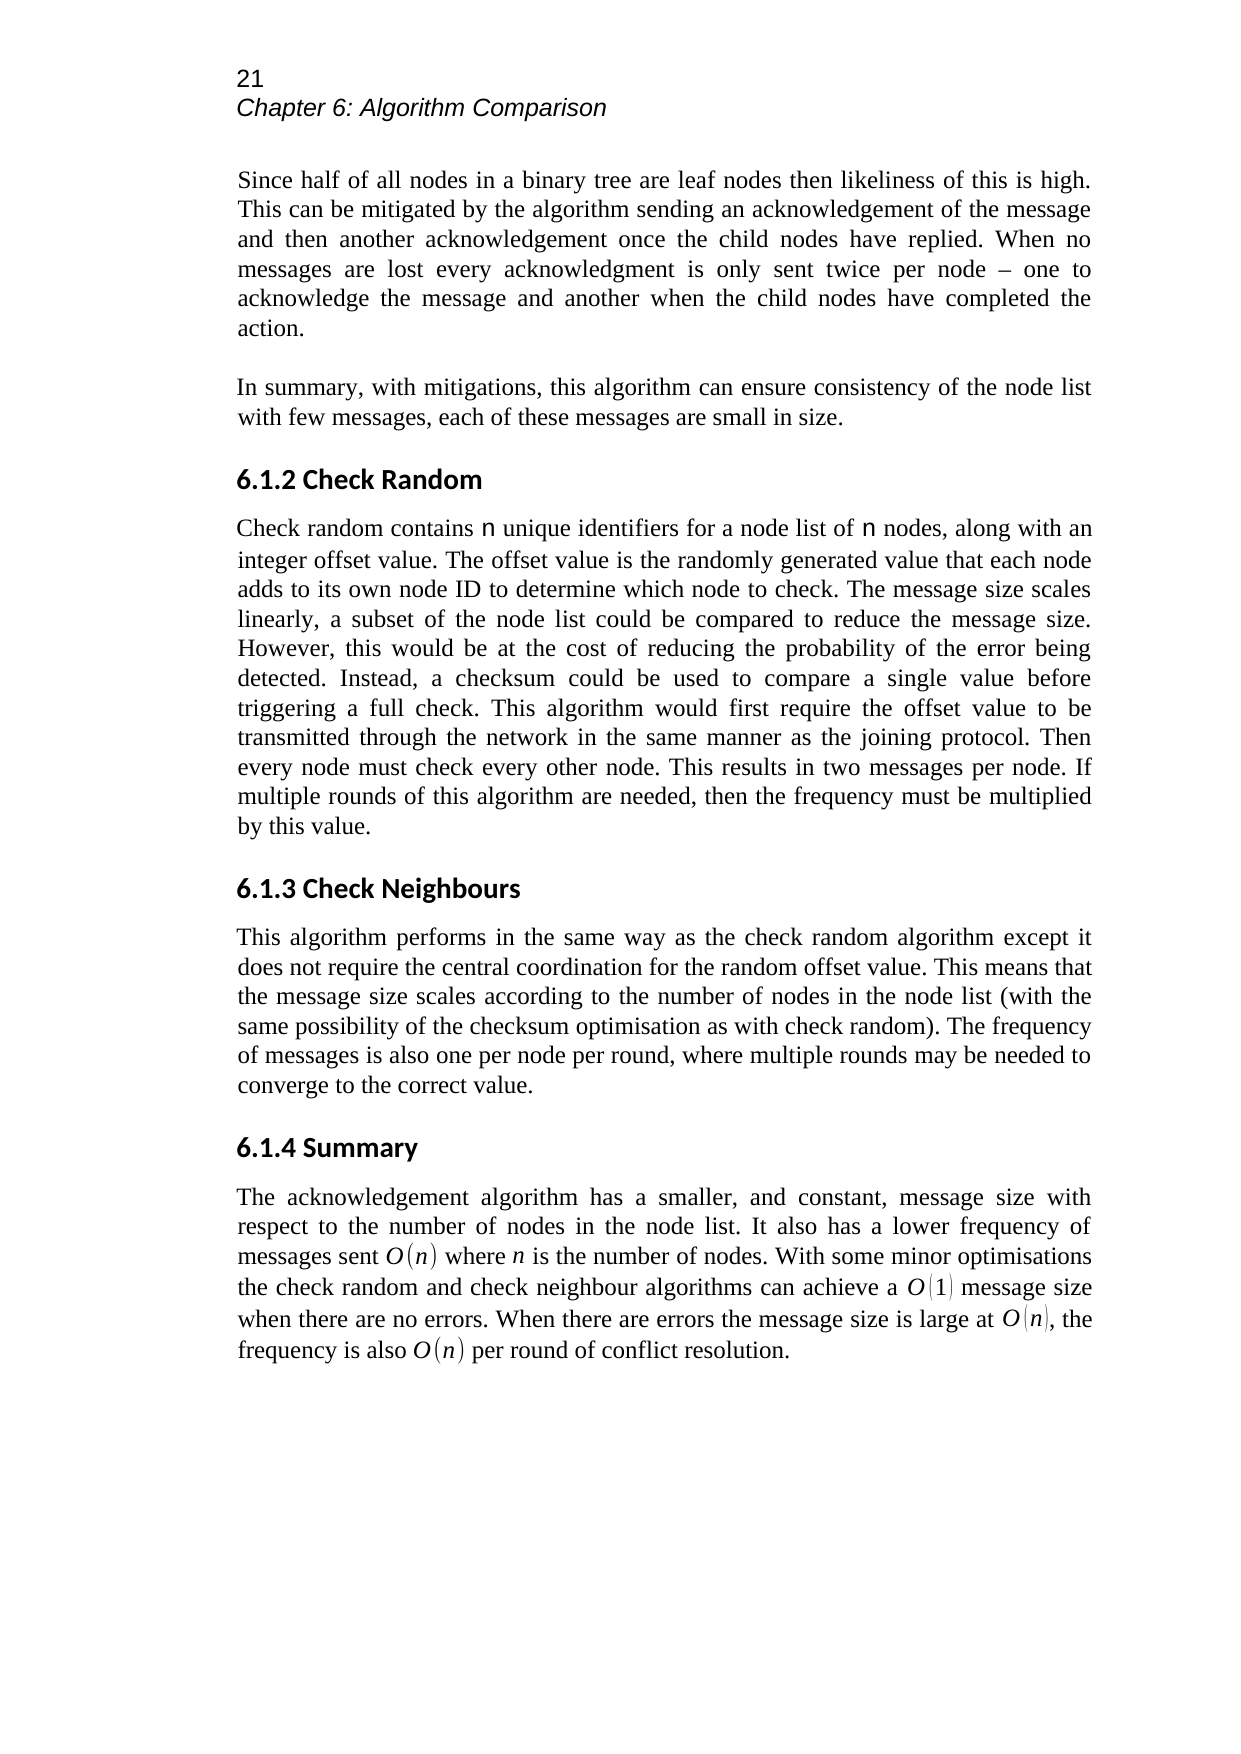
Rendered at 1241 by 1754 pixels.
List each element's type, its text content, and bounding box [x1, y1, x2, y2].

subtitle 6.1.4 Summary [236, 1129, 1092, 1165]
subtitle 6.1.2 Check Random [236, 461, 1092, 496]
text This algorithm performs in the same way as the check random algorithm except it does not require the central coordination for the random offset value. This means that the message size scales according to the number of nodes in the node list (with the same possibility of the checksum optimisation as with check random). The frequency of messages is also one per node per round, where multiple rounds may be needed to converge to the correct value. [236, 922, 1092, 1099]
text Check random contains n unique identifiers for a node list of n nodes, along with an integer offset value. The offset value is the randomly generated value that each node adds to its own node ID to determine which node to check. The message size scales linearly, a subset of the node list could be compared to reduce the message size. However, this would be at the cost of reducing the probability of the error being detected. Instead, a checksum could be used to compare a single value before triggering a full check. This algorithm would first require the offset value to be transmitted through the network in the same manner as the joining protocol. Then every node must check every other node. This results in two messages per node. If multiple rounds of this algorithm are needed, then the frequency must be multiplied by this value. [236, 513, 1092, 840]
text In summary, with mitigations, this algorithm can ensure consistency of the node list with few messages, each of these messages are small in size. [236, 372, 1092, 430]
subtitle 6.1.3 Check Neighbours [236, 870, 1092, 906]
